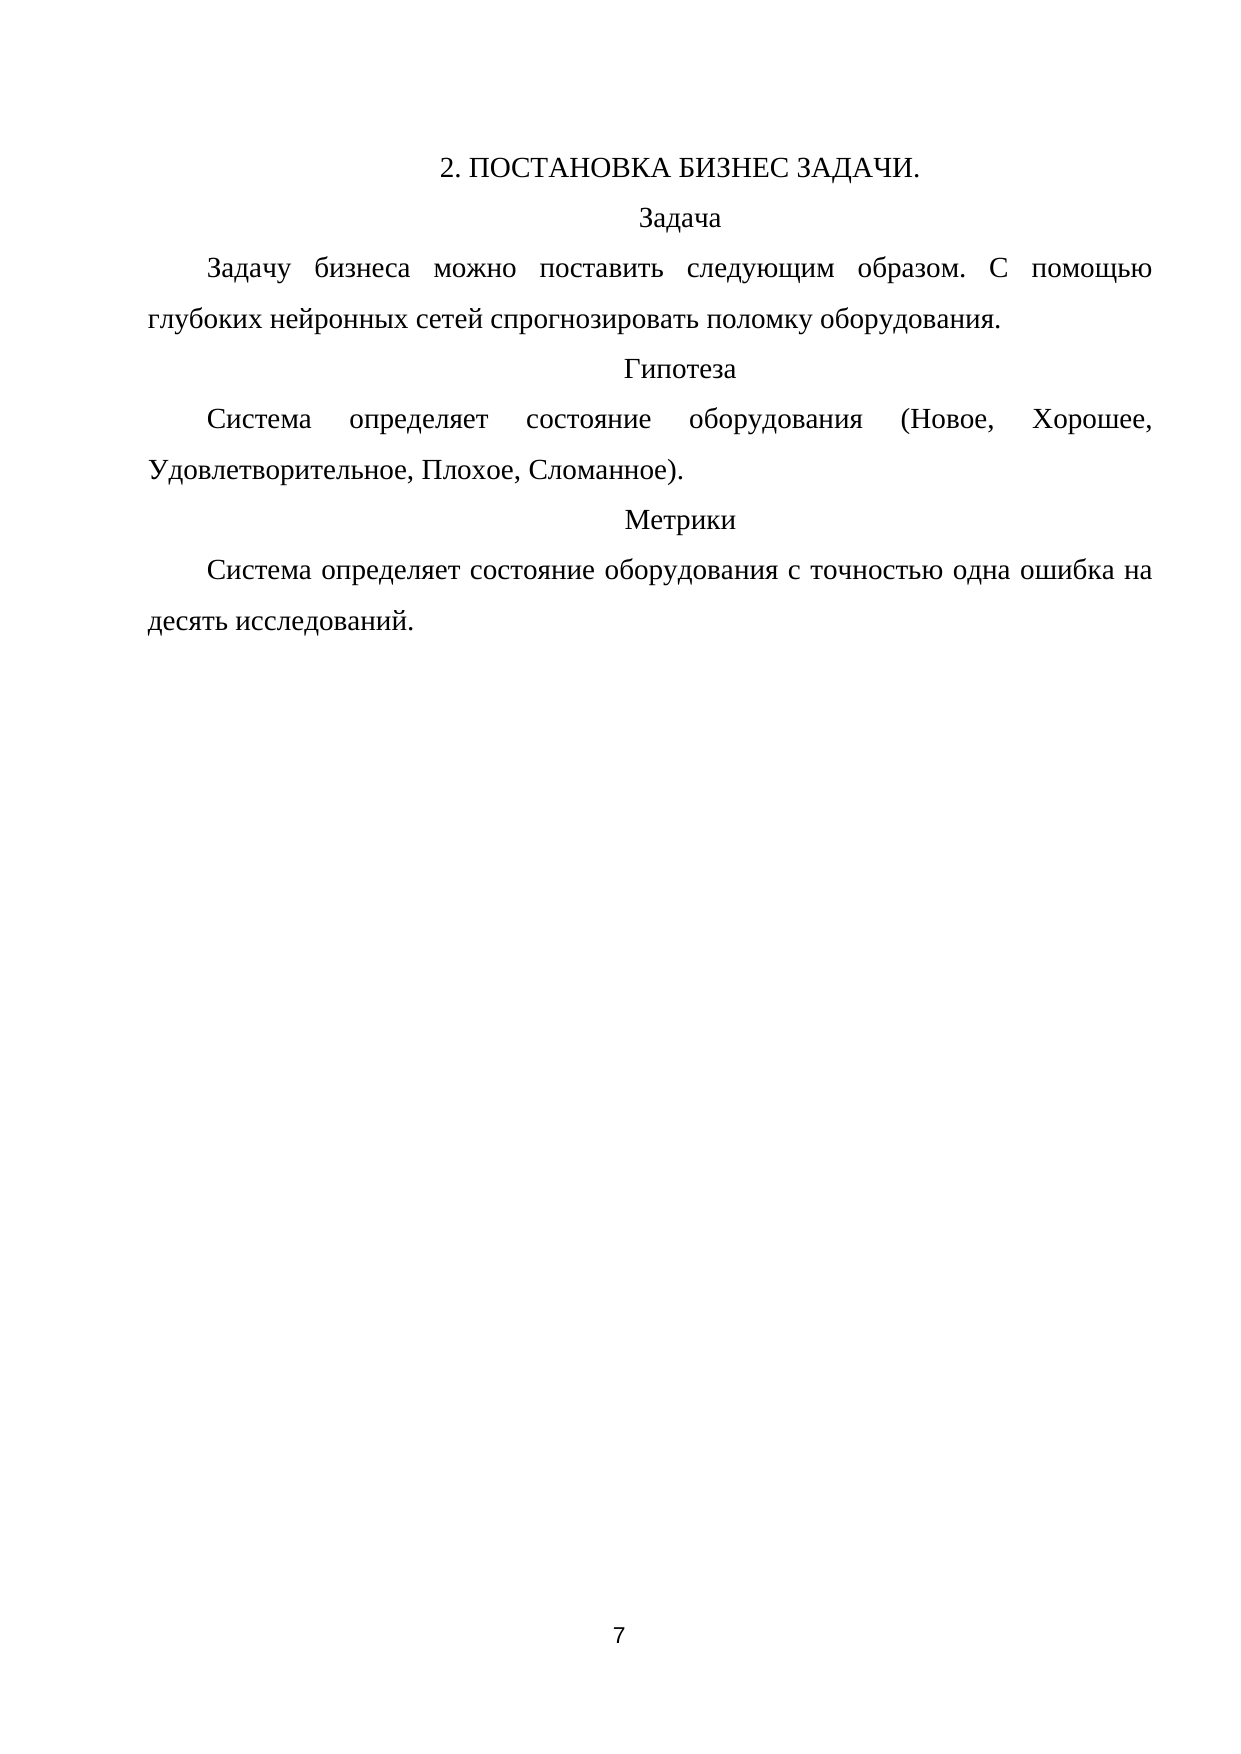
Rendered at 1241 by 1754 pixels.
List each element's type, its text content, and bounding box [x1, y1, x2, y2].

text Система определяет состояние оборудования с точностью одна ошибка на десять исследований. [148, 552, 1153, 636]
text Задача [148, 200, 1153, 234]
text Метрики [148, 502, 1153, 536]
text Гипотеза [148, 351, 1153, 385]
text Задачу бизнеса можно поставить следующим образом. С помощью глубоких нейронных сетей спрогнозировать поломку оборудования. [148, 251, 1153, 334]
text 2. ПОСТАНОВКА БИЗНЕС ЗАДАЧИ. [148, 150, 1153, 183]
text Система определяет состояние оборудования (Новое, Хорошее, Удовлетворительное, Плохое, Сломанное). [148, 402, 1153, 485]
